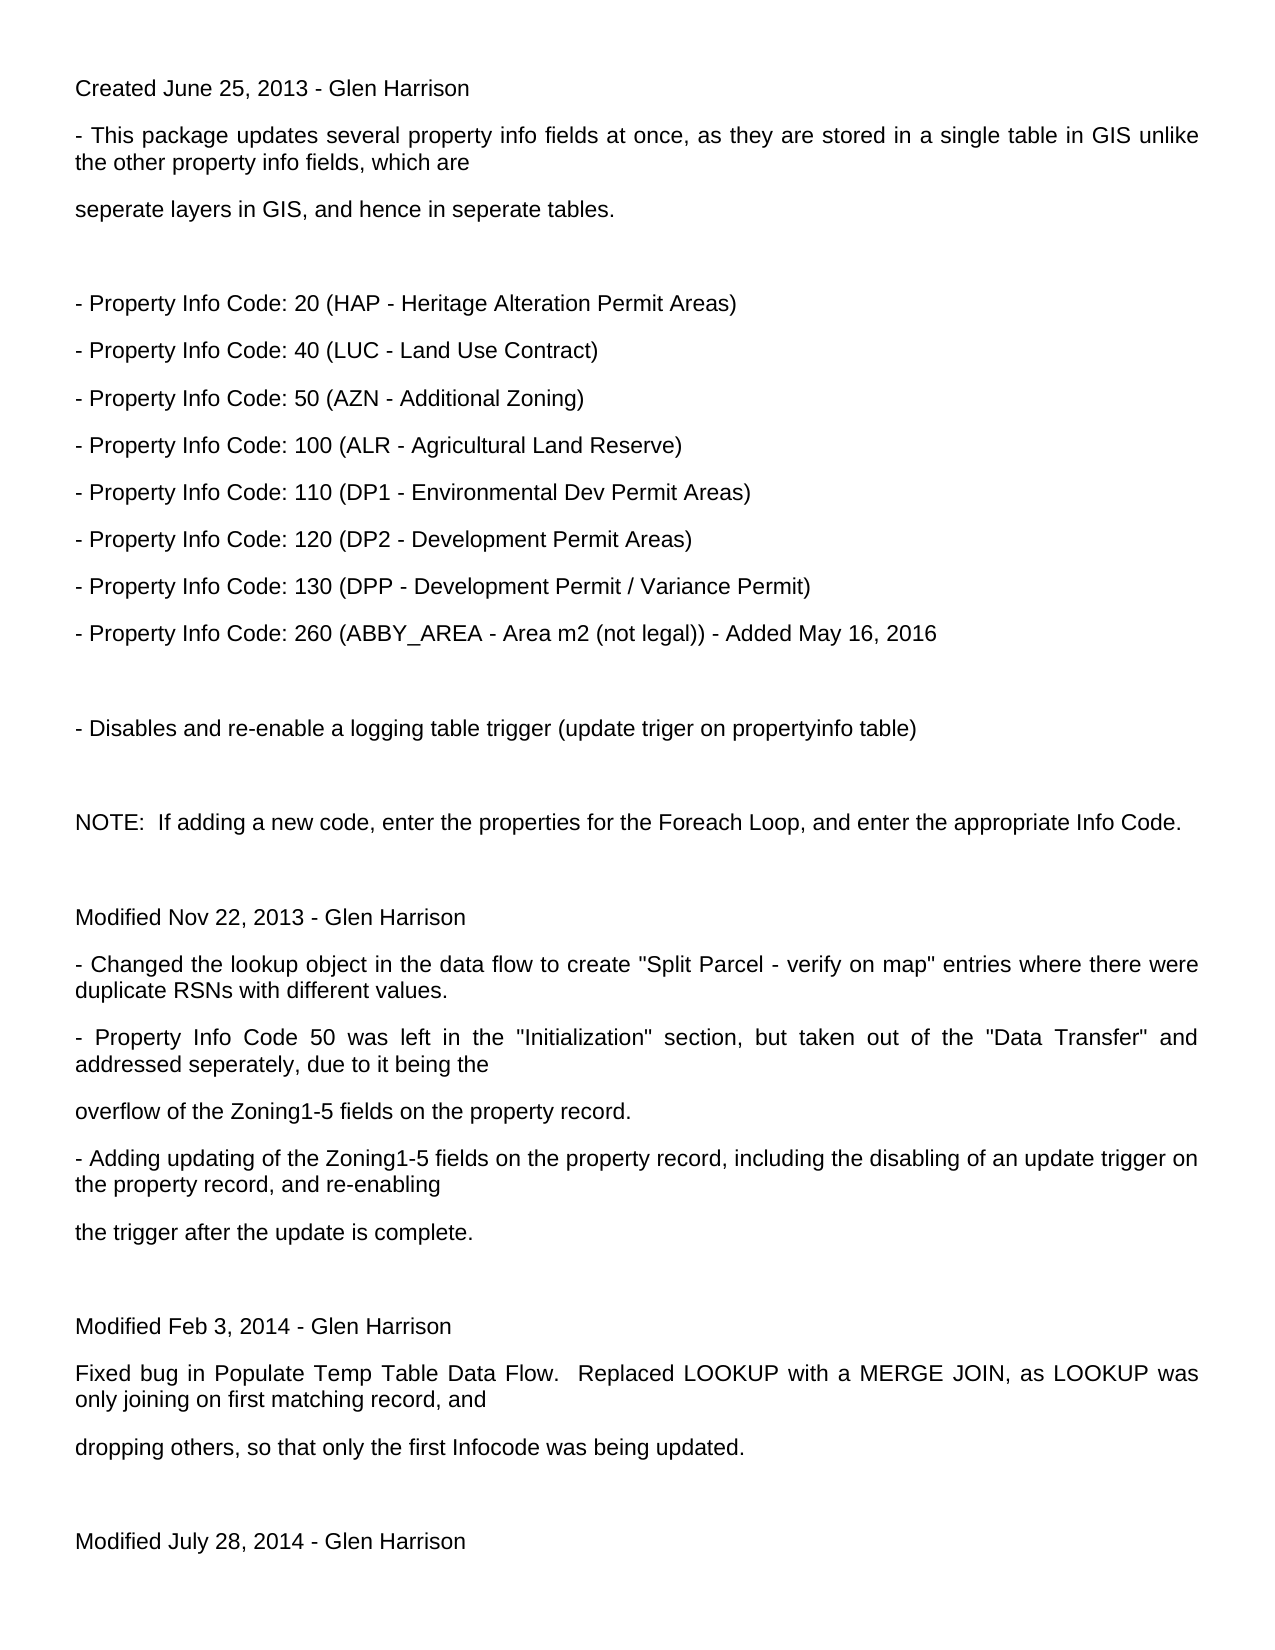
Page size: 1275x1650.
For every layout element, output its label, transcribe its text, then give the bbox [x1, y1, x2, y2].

text - Property Info Code 50 was left in the "Initialization" section, but taken out of the "Data Transfer" and addressed seperately, due to it being the [75, 1024, 1200, 1077]
text - Property Info Code: 100 (ALR - Agricultural Land Reserve) [75, 432, 1200, 458]
text - Property Info Code: 130 (DPP - Development Permit / Variance Permit) [75, 573, 1200, 599]
text - Property Info Code: 20 (HAP - Heritage Alteration Permit Areas) [75, 290, 1200, 316]
text - Property Info Code: 110 (DP1 - Environmental Dev Permit Areas) [75, 479, 1200, 505]
text - This package updates several property info fields at once, as they are stored in a single table in GIS unlike the other property info fields, which are [75, 122, 1200, 175]
text - Property Info Code: 260 (ABBY_AREA - Area m2 (not legal)) - Added May 16, 2016 [75, 620, 1200, 647]
text - Adding updating of the Zoning1-5 fields on the property record, including the disabling of an update trigger on the property record, and re-enabling [75, 1145, 1200, 1198]
text Modified Feb 3, 2014 - Glen Harrison [75, 1313, 1200, 1339]
text - Property Info Code: 120 (DP2 - Development Permit Areas) [75, 526, 1200, 552]
text - Disables and re-enable a logging table trigger (update triger on propertyinfo table) [75, 715, 1200, 741]
text NOTE: If adding a new code, enter the properties for the Foreach Loop, and enter the appropriate Info Code. [75, 809, 1200, 836]
text Created June 25, 2013 - Glen Harrison [75, 75, 1200, 101]
text Modified Nov 22, 2013 - Glen Harrison [75, 903, 1200, 930]
text Modified July 28, 2014 - Glen Harrison [75, 1528, 1200, 1554]
text - Property Info Code: 40 (LUC - Land Use Contract) [75, 337, 1200, 364]
text dropping others, so that only the first Infocode was being updated. [75, 1434, 1200, 1460]
text Fixed bug in Populate Temp Table Data Flow. Replaced LOOKUP with a MERGE JOIN, as LOOKUP was only joining on first matching record, and [75, 1360, 1200, 1413]
text - Changed the lookup object in the data flow to create "Split Parcel - verify on map" entries where there were duplicate RSNs with different values. [75, 951, 1200, 1003]
text - Property Info Code: 50 (AZN - Additional Zoning) [75, 384, 1200, 411]
text seperate layers in GIS, and hence in seperate tables. [75, 196, 1200, 222]
text overflow of the Zoning1-5 fields on the property record. [75, 1098, 1200, 1124]
text the trigger after the update is complete. [75, 1218, 1200, 1245]
